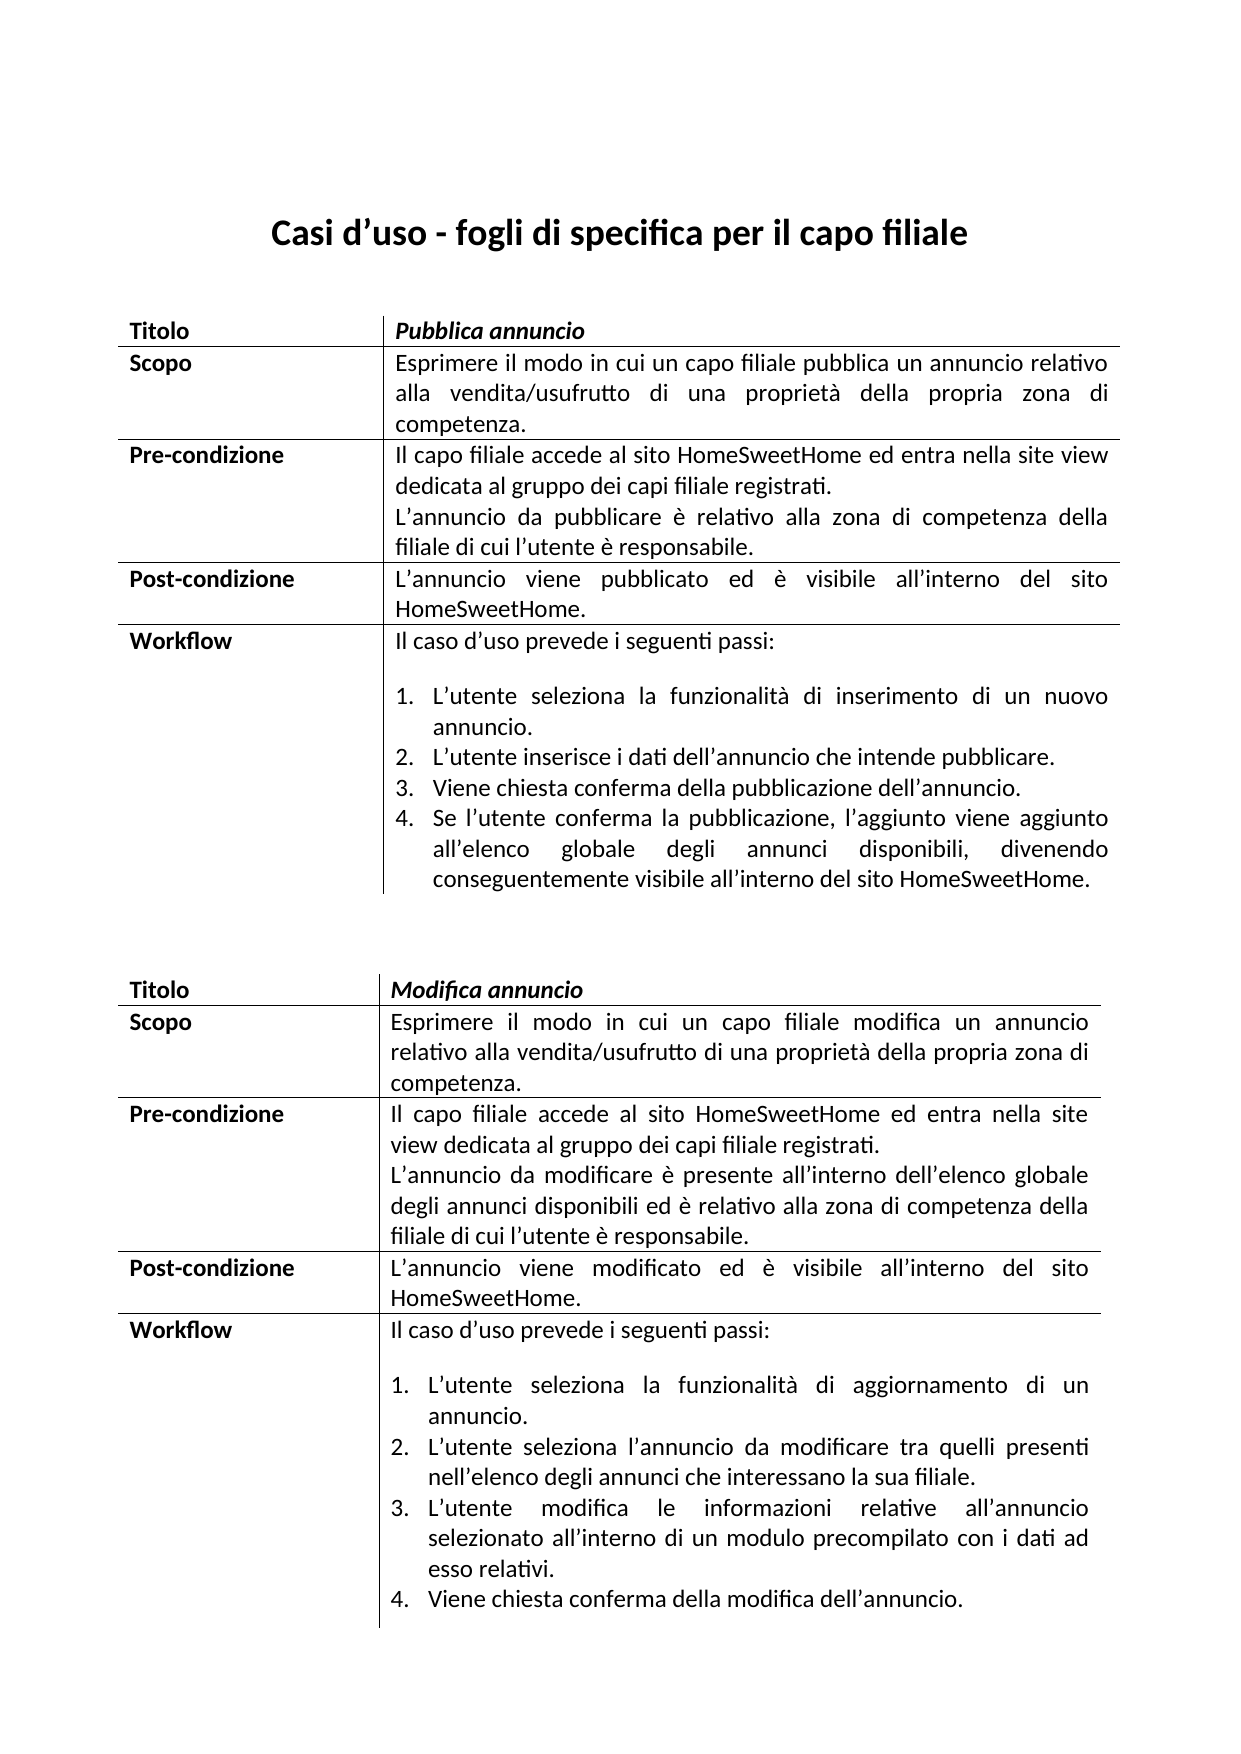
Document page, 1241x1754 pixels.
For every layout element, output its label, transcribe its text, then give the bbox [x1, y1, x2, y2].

table_header Titolo [118, 974, 379, 1005]
table_cell Il caso d’uso prevede i seguenti passi: L’utente seleziona la funzionalità di inserimento di un nuovo annuncio. L’utente inserisce i dati dell’annuncio che intende pubblicare. Viene chiesta conferma della pubblicazione dell’annuncio. Se l’utente conferma la pubblicazione, l’aggiunto viene aggiunto all’elenco globale degli annunci disponibili, divenendo conseguentemente visibile all’interno del sito HomeSweetHome. [384, 625, 1120, 894]
table_cell Il capo filiale accede al sito HomeSweetHome ed entra nella site view dedicata al gruppo dei capi filiale registrati. L’annuncio da modificare è presente all’interno dell’elenco globale degli annunci disponibili ed è relativo alla zona di competenza della filiale di cui l’utente è responsabile. [380, 1098, 1101, 1251]
table_cell Pre-condizione [118, 1098, 379, 1251]
table_cell Esprimere il modo in cui un capo filiale modifica un annuncio relativo alla vendita/usufrutto di una proprietà della propria zona di competenza. [380, 1006, 1101, 1097]
table_cell Il capo filiale accede al sito HomeSweetHome ed entra nella site view dedicata al gruppo dei capi filiale registrati. L’annuncio da pubblicare è relativo alla zona di competenza della filiale di cui l’utente è responsabile. [384, 440, 1120, 562]
table_header Modifica annuncio [380, 974, 1101, 1005]
table_cell Scopo [118, 347, 383, 439]
table_header Pubblica annuncio [384, 316, 1120, 346]
table_header Titolo [118, 316, 383, 346]
table_cell Esprimere il modo in cui un capo filiale pubblica un annuncio relativo alla vendita/usufrutto di una proprietà della propria zona di competenza. [384, 347, 1120, 439]
text Casi d’uso - fogli di specifica per il capo filiale [118, 209, 1122, 254]
table_cell L’annuncio viene pubblicato ed è visibile all’interno del sito HomeSweetHome. [384, 563, 1120, 624]
table_cell Workflow [118, 1314, 379, 1628]
table_cell Post-condizione [118, 563, 383, 624]
table_cell Pre-condizione [118, 440, 383, 562]
table_cell Post-condizione [118, 1252, 379, 1313]
table_cell Workflow [118, 625, 383, 894]
table_cell L’annuncio viene modificato ed è visibile all’interno del sito HomeSweetHome. [380, 1252, 1101, 1313]
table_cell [380, 1314, 1101, 1628]
table_cell Scopo [118, 1006, 379, 1097]
